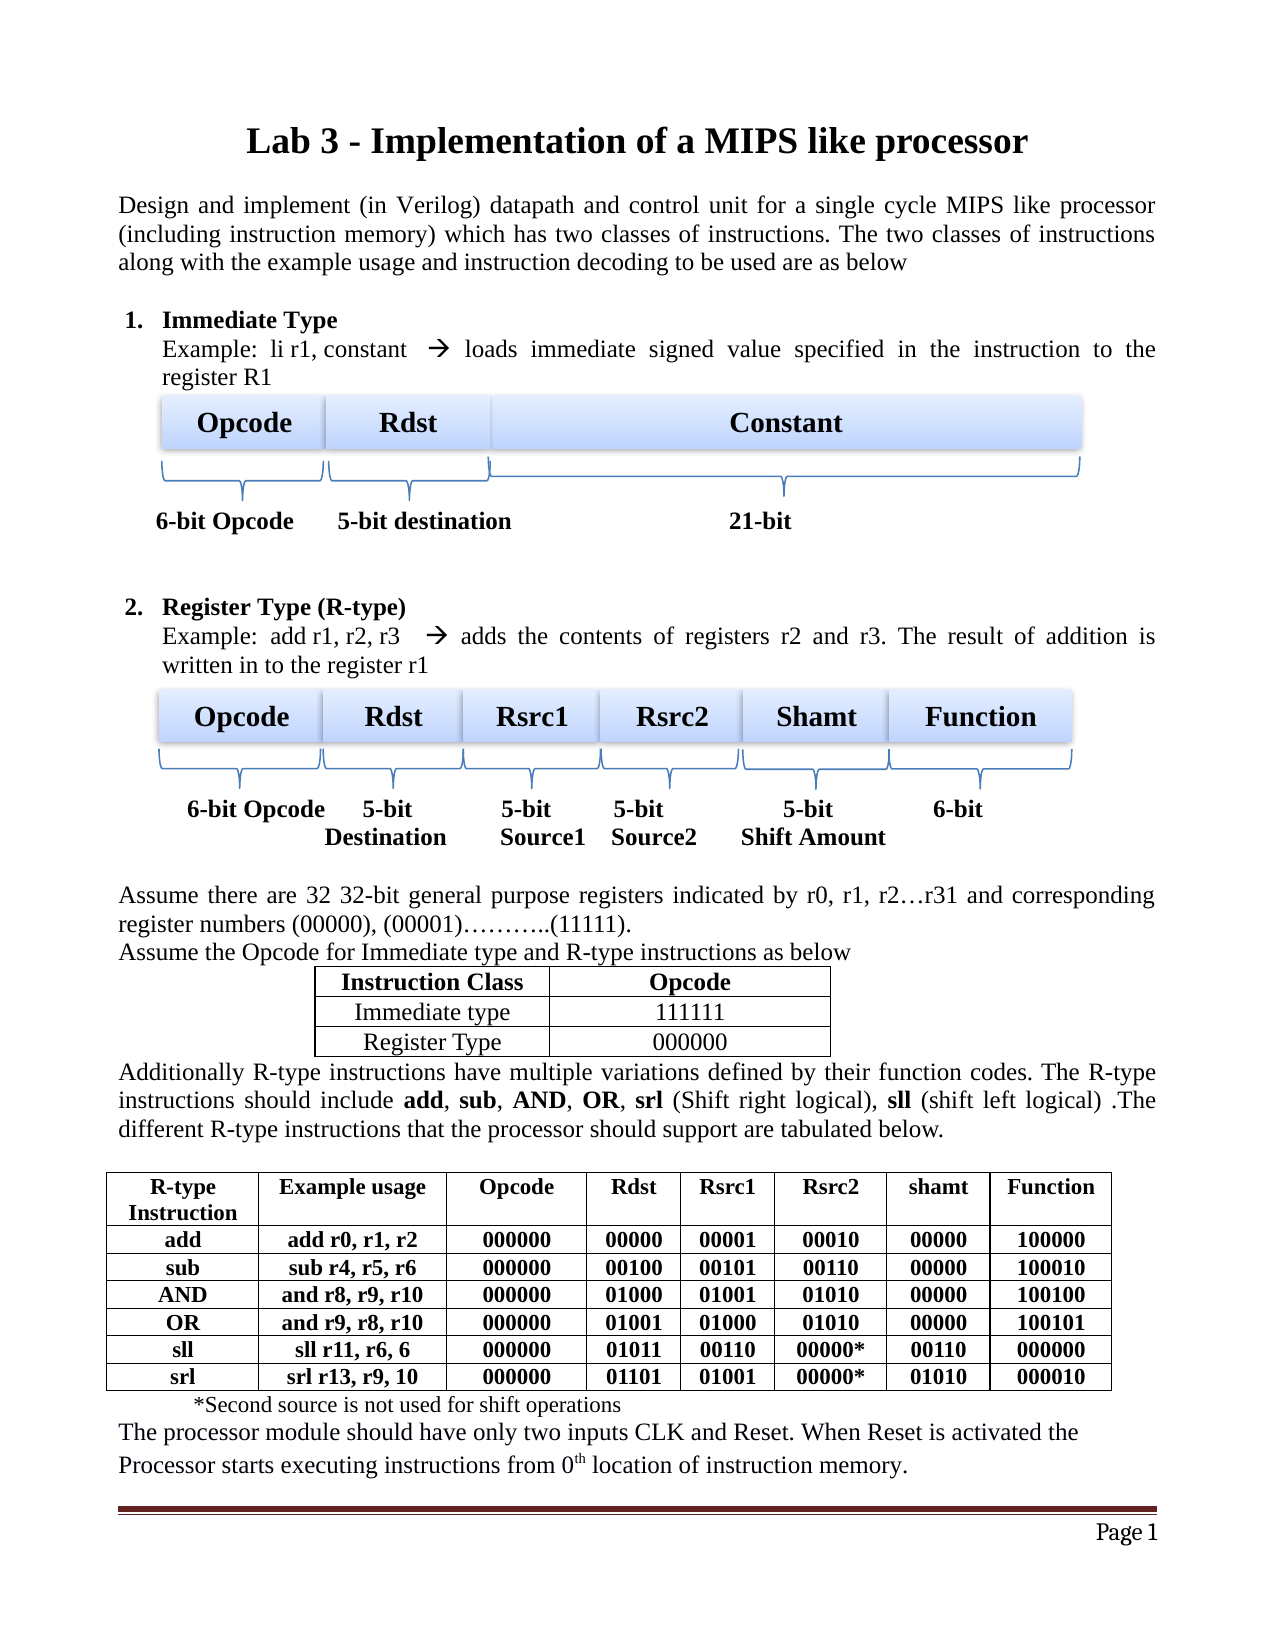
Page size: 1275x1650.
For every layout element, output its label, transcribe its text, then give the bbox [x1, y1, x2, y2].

table_cell 000000 [447, 1309, 586, 1335]
list *Second source is not used for shift operations [193, 1391, 1157, 1417]
table_cell 01001 [681, 1364, 774, 1390]
table_cell sll r11, r6, 6 [259, 1336, 446, 1362]
text Lab 3 - Implementation of a MIPS like processor [118, 118, 1157, 161]
table_cell sll [107, 1336, 258, 1362]
table_cell srl [107, 1364, 258, 1390]
table_cell 00001 [681, 1226, 774, 1253]
table_cell 000000 [447, 1336, 586, 1362]
table_header R-type Instruction [107, 1173, 258, 1225]
table_cell 000010 [991, 1364, 1111, 1390]
text The processor module should have only two inputs CLK and Reset. When Reset is activated the Processor starts executing instructions from 0th location of instruction memory. [118, 1417, 1157, 1479]
table_cell 100101 [991, 1309, 1111, 1335]
table_cell Immediate type [316, 997, 549, 1026]
table_cell 01010 [887, 1364, 989, 1390]
text Example: li r1, constant loads immediate signed value specified in the instruction to the register R1 [162, 334, 1157, 391]
table_cell 00000 [887, 1281, 989, 1308]
text 6-bit Opcode 5-bit 5-bit 5-bit 5-bit 6-bit [118, 794, 1157, 822]
table_cell sub r4, r5, r6 [259, 1254, 446, 1280]
table_header Example usage [259, 1173, 446, 1225]
table_cell OR [107, 1309, 258, 1335]
table_cell AND [107, 1281, 258, 1308]
table_header Instruction Class [316, 967, 549, 996]
text 6-bit Opcode 5-bit destination 21-bit [118, 506, 1157, 535]
table_cell 100100 [991, 1281, 1111, 1308]
table_cell 00000* [775, 1336, 886, 1362]
table_cell 01000 [681, 1309, 774, 1335]
table_cell 000000 [550, 1027, 830, 1056]
table_cell 00100 [587, 1254, 680, 1280]
table_cell 00000 [887, 1254, 989, 1280]
table_cell 000000 [447, 1254, 586, 1280]
table_cell add [107, 1226, 258, 1253]
list Immediate Type [124, 305, 1157, 334]
table_cell 01001 [587, 1309, 680, 1335]
table_cell 00000* [775, 1364, 886, 1390]
table_cell and r9, r8, r10 [259, 1309, 446, 1335]
table_cell add r0, r1, r2 [259, 1226, 446, 1253]
table_cell sub [107, 1254, 258, 1280]
table_header Opcode [550, 967, 830, 996]
table_cell 01011 [587, 1336, 680, 1362]
table_cell 00110 [887, 1336, 989, 1362]
text Design and implement (in Verilog) datapath and control unit for a single cycle MIPS like processor (including instruction memory) which has two classes of instructions. The two classes of instructions along with the example usage and instruction decoding to be used are as below [118, 190, 1157, 276]
text Assume there are 32 32-bit general purpose registers indicated by r0, r1, r2…r31 and corresponding register numbers (00000), (00001)………..(11111). [118, 880, 1157, 937]
table_cell 100000 [991, 1226, 1111, 1253]
table_cell 01010 [775, 1309, 886, 1335]
table_header Rsrc1 [681, 1173, 774, 1225]
table_cell 00010 [775, 1226, 886, 1253]
table_cell srl r13, r9, 10 [259, 1364, 446, 1390]
table_header Opcode [447, 1173, 586, 1225]
table_cell 00110 [681, 1336, 774, 1362]
table_cell 01010 [775, 1281, 886, 1308]
table_cell 01101 [587, 1364, 680, 1390]
table_cell 111111 [550, 997, 830, 1026]
text Example: add r1, r2, r3 adds the contents of registers r2 and r3. The result of addition is written in to the register r1 [162, 621, 1157, 679]
table_cell 000000 [447, 1364, 586, 1390]
table_cell 000000 [447, 1281, 586, 1308]
text Destination Source1 Source2 Shift Amount [118, 822, 1157, 851]
table_cell 00000 [887, 1309, 989, 1335]
table_cell 100010 [991, 1254, 1111, 1280]
table_header Rdst [587, 1173, 680, 1225]
table_cell 000000 [447, 1226, 586, 1253]
table_header shamt [887, 1173, 989, 1225]
table_cell Register Type [316, 1027, 549, 1056]
table_cell 00000 [587, 1226, 680, 1253]
table_cell and r8, r9, r10 [259, 1281, 446, 1308]
table_cell 01000 [587, 1281, 680, 1308]
table_cell 00000 [887, 1226, 989, 1253]
table_cell 00101 [681, 1254, 774, 1280]
table_header Function [991, 1173, 1111, 1225]
table_cell 01001 [681, 1281, 774, 1308]
table_cell 000000 [991, 1336, 1111, 1362]
text Additionally R-type instructions have multiple variations defined by their function codes. The R-type instructions should include add, sub, AND, OR, srl (Shift right logical), sll (shift left logical) .The different R-type instructions that the processor should support are tabulated below. [118, 1057, 1157, 1143]
table_header Rsrc2 [775, 1173, 886, 1225]
text Assume the Opcode for Immediate type and R-type instructions as below [118, 937, 1157, 966]
list Register Type (R-type) [124, 592, 1157, 621]
table_cell 00110 [775, 1254, 886, 1280]
